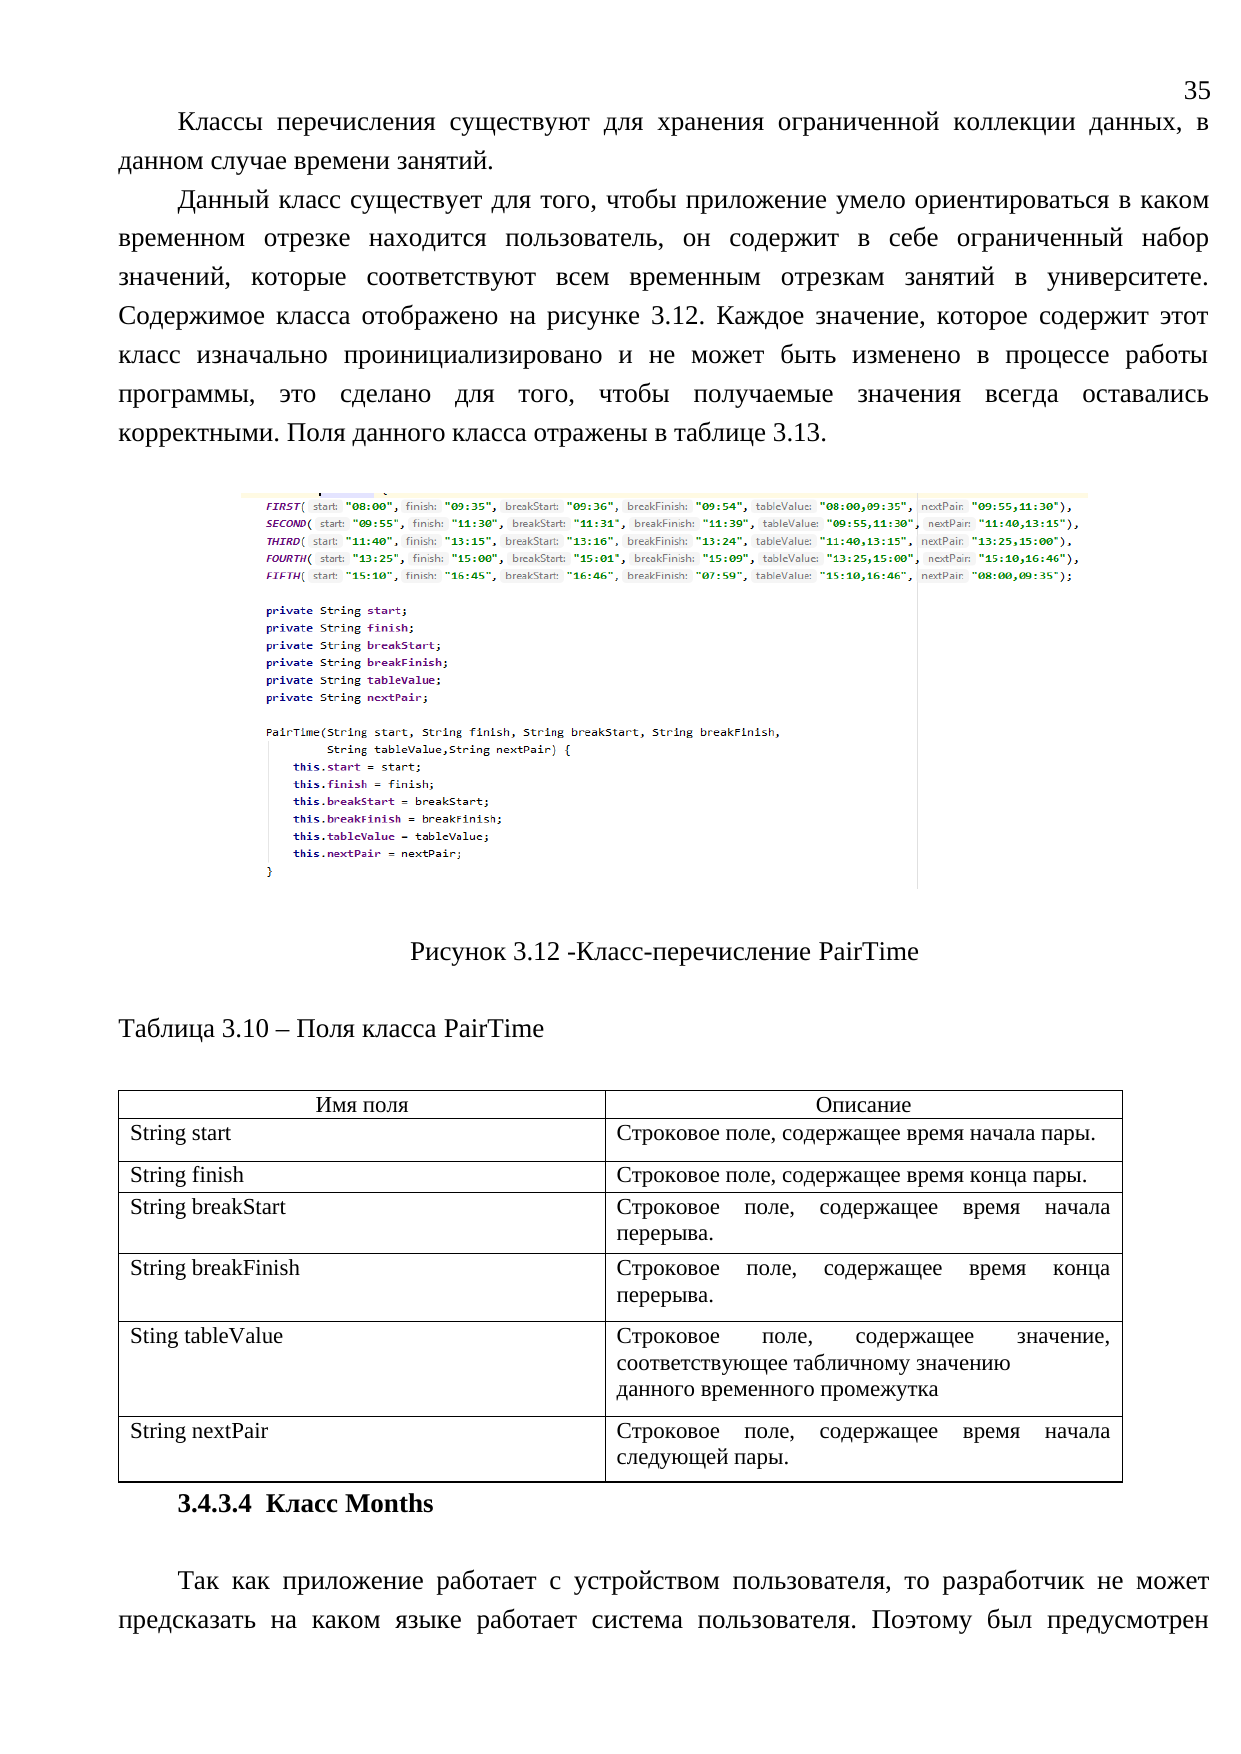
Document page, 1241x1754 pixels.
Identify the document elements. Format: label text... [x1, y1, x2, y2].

subtitle Класс Months [177, 1487, 1211, 1518]
table_cell Строковое поле, содержащее время начала перерыва. [606, 1193, 1122, 1253]
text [118, 1564, 1211, 1634]
table_header Описание [606, 1091, 1122, 1118]
text Таблица 3.10 – Поля класса PairTime [118, 1012, 1211, 1044]
table_header Имя поля [119, 1091, 605, 1118]
table_cell Строковое поле, содержащее значение, соответствующее табличному значению данного временного промежутка [606, 1322, 1122, 1416]
table_cell String breakStart [119, 1193, 605, 1253]
table_cell String breakFinish [119, 1254, 605, 1321]
table_cell String start [119, 1119, 605, 1161]
picture [241, 493, 1088, 889]
text Данный класс существует для того, чтобы приложение умело ориентироваться в каком временном отрезке находится пользователь, он содержит в себе ограниченный набор значений, которые соответствуют всем временным отрезкам занятий в университете. Содержимое класса отображено на рисунке 3.12. Каждое значение, которое содержит этот класс изначально проинициализировано и не может быть изменено в процессе работы программы, это сделано для того, чтобы получаемые значения всегда оставались корректными. Поля данного класса отражены в таблице 3.13. [118, 183, 1211, 447]
table_cell String nextPair [119, 1417, 605, 1481]
text Классы перечисления существуют для хранения ограниченной коллекции данных, в данном случае времени занятий. [118, 105, 1211, 175]
text Рисунок 3.12 -Класс-перечисление PairTime [118, 935, 1211, 966]
table_cell Строковое поле, содержащее время конца перерыва. [606, 1254, 1122, 1321]
table_cell Строковое поле, содержащее время конца пары. [606, 1162, 1122, 1192]
table_cell Строковое поле, содержащее время начала следующей пары. [606, 1417, 1122, 1481]
table_cell Sting tableValue [119, 1322, 605, 1416]
table_cell Строковое поле, содержащее время начала пары. [606, 1119, 1122, 1161]
table_cell String finish [119, 1162, 605, 1192]
